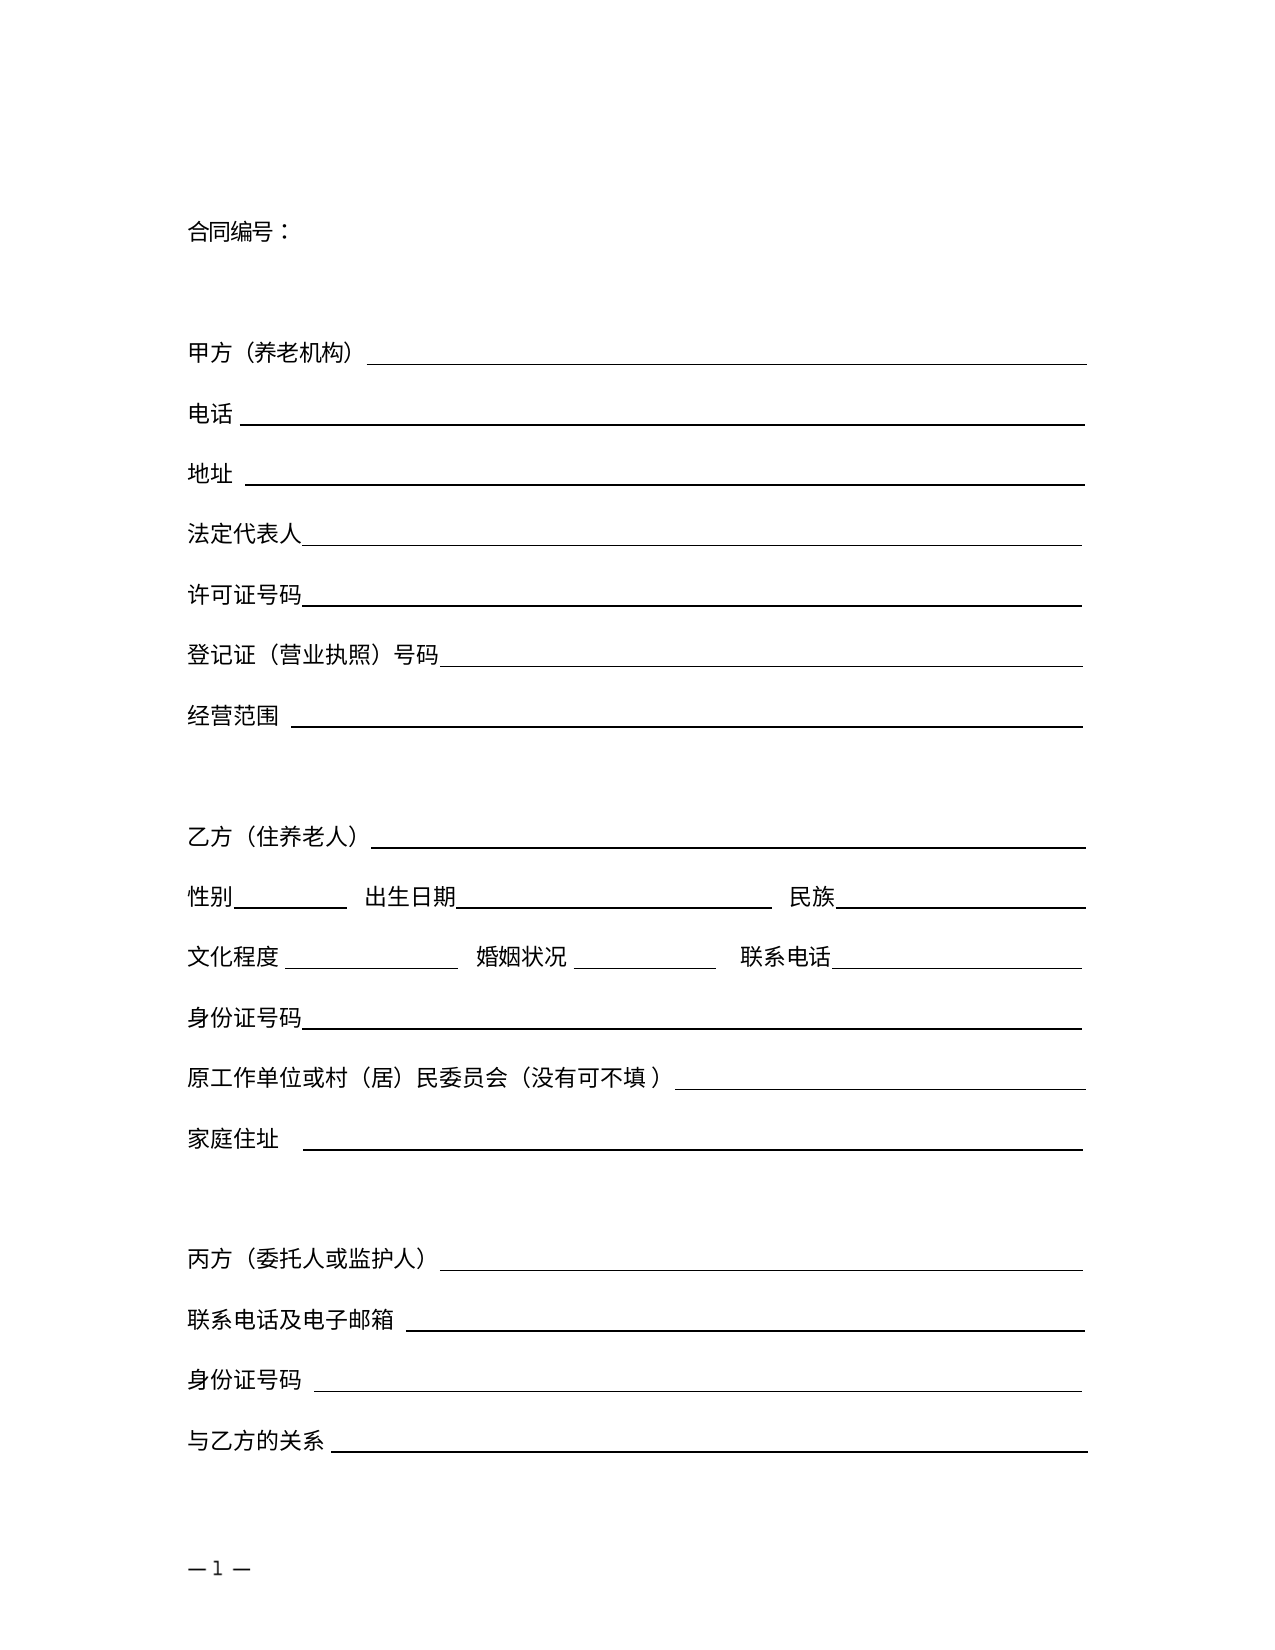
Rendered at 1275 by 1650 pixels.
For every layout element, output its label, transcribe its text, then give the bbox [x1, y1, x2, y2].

text 原工作单位或村（居）民委员会（没有可不填 ） [187, 1050, 1087, 1093]
text 法定代表人 [187, 506, 1087, 550]
text 身份证号码 [187, 989, 1087, 1033]
text 联系电话及电子邮箱 [187, 1291, 1087, 1335]
text 乙方（住养老人） [187, 808, 1087, 852]
text 与乙方的关系 [187, 1412, 1087, 1456]
text 丙方（委托人或监护人） [187, 1231, 1087, 1275]
text 地址 [187, 446, 1087, 489]
text 身份证号码 [187, 1352, 1087, 1396]
text 登记证（营业执照）号码 [187, 627, 1087, 671]
text 甲方（养老机构） [187, 325, 1087, 368]
text 家庭住址 [187, 1110, 1087, 1154]
text 性别 出生日期 民族 [187, 868, 1087, 912]
text 经营范围 [187, 687, 1087, 731]
picture [187, 1558, 251, 1599]
text 文化程度 婚姻状况 联系电话 [187, 929, 1087, 973]
text 电话 [187, 385, 1087, 429]
text 许可证号码 [187, 566, 1087, 610]
text 合同编号： [187, 204, 1087, 248]
